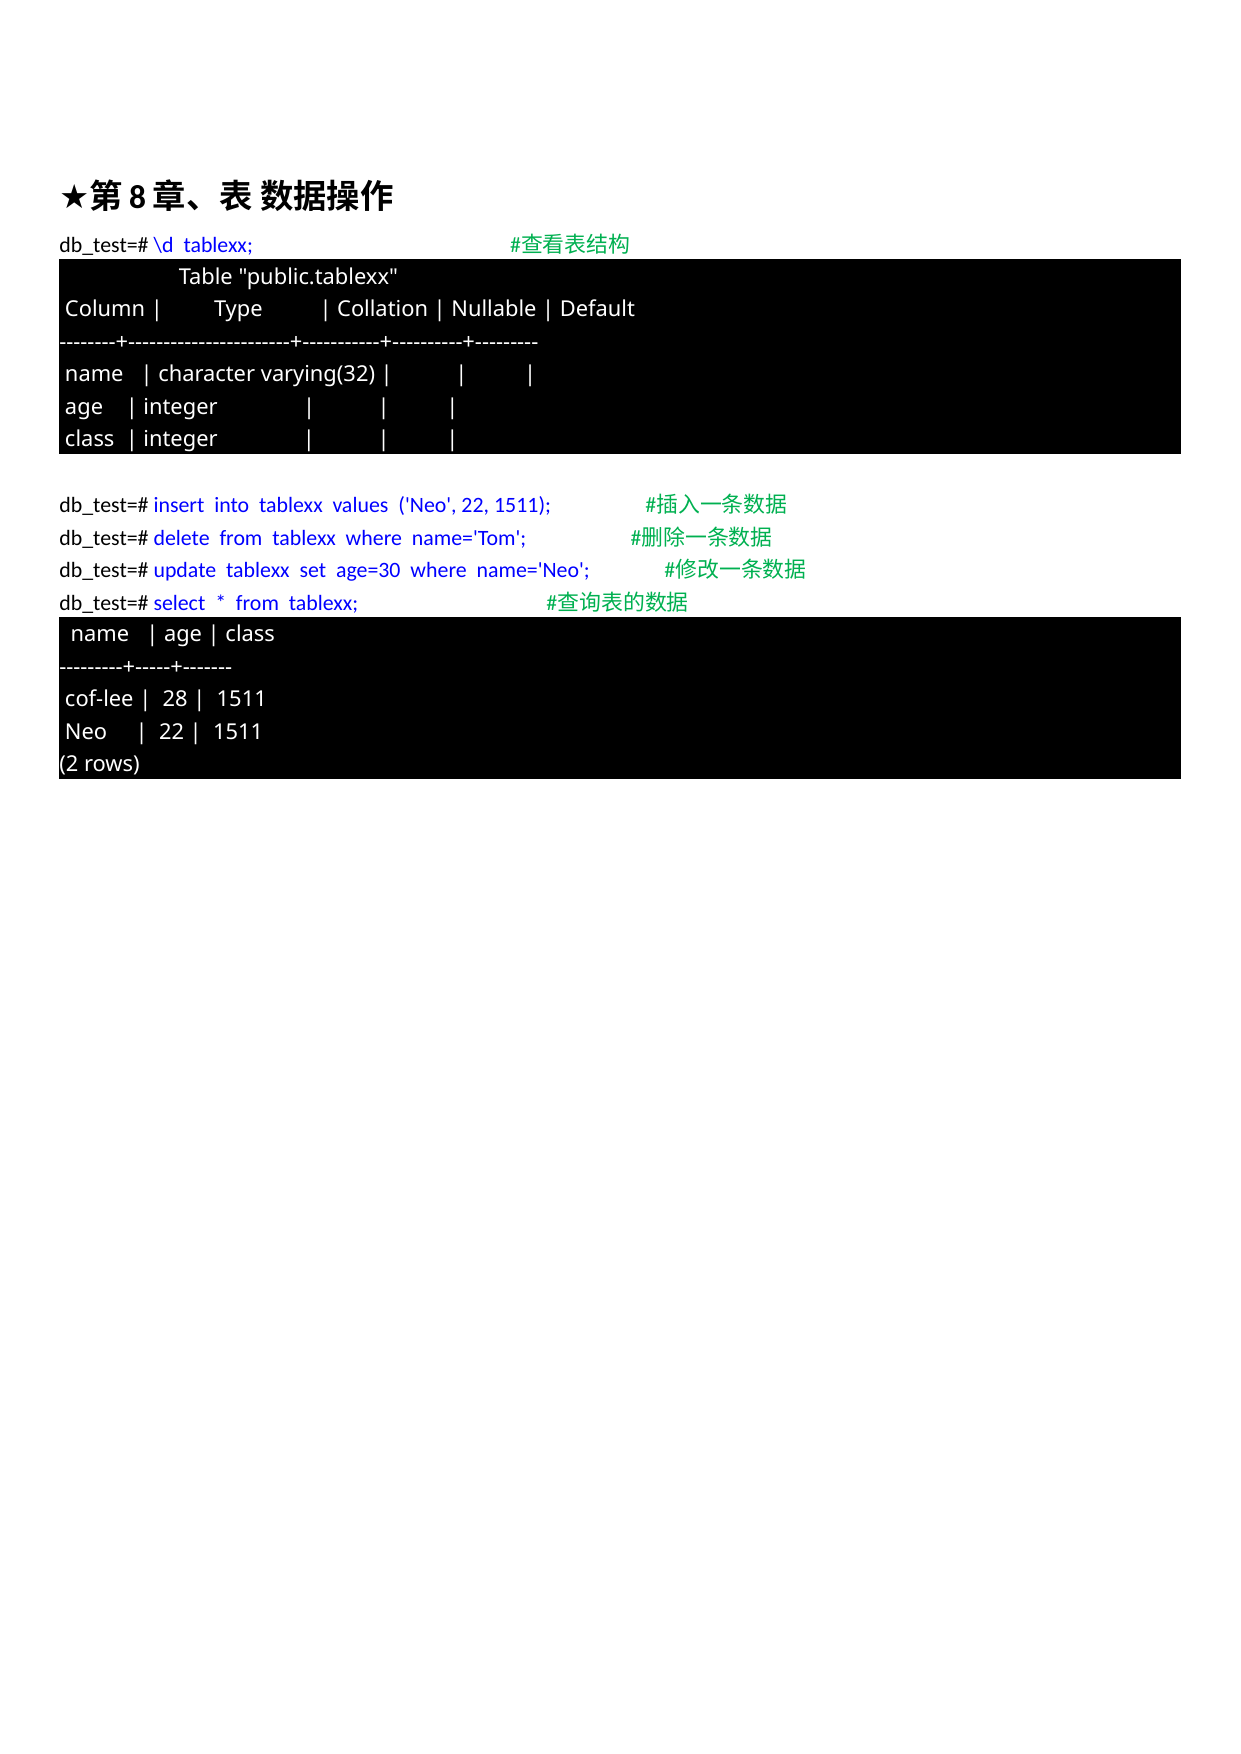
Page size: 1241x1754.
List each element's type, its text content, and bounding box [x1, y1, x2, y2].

text age | integer | | | [59, 389, 1181, 422]
text db_test=# delete from tablexx where name='Tom'; #删除一条数据 [59, 519, 1181, 552]
text cof-lee | 28 | 1511 [59, 682, 1181, 714]
text ★第8章、表 数据操作 [59, 162, 1181, 227]
text name | character varying(32) | | | [59, 357, 1181, 389]
text Column | Type | Collation | Nullable | Default [59, 292, 1181, 324]
text (2 rows) [59, 747, 1181, 779]
text Neo | 22 | 1511 [59, 714, 1181, 747]
text --------+-----------------------+-----------+----------+--------- [59, 324, 1181, 357]
text ---------+-----+------- [59, 649, 1181, 682]
text db_test=# update tablexx set age=30 where name='Neo'; #修改一条数据 [59, 552, 1181, 584]
text class | integer | | | [59, 422, 1181, 454]
text db_test=# select * from tablexx; #查询表的数据 [59, 584, 1181, 617]
text db_test=# insert into tablexx values ('Neo', 22, 1511); #插入一条数据 [59, 487, 1181, 519]
text name | age | class [59, 617, 1181, 649]
text Table "public.tablexx" [59, 259, 1181, 292]
text db_test=# \d tablexx; #查看表结构 [59, 227, 1181, 259]
